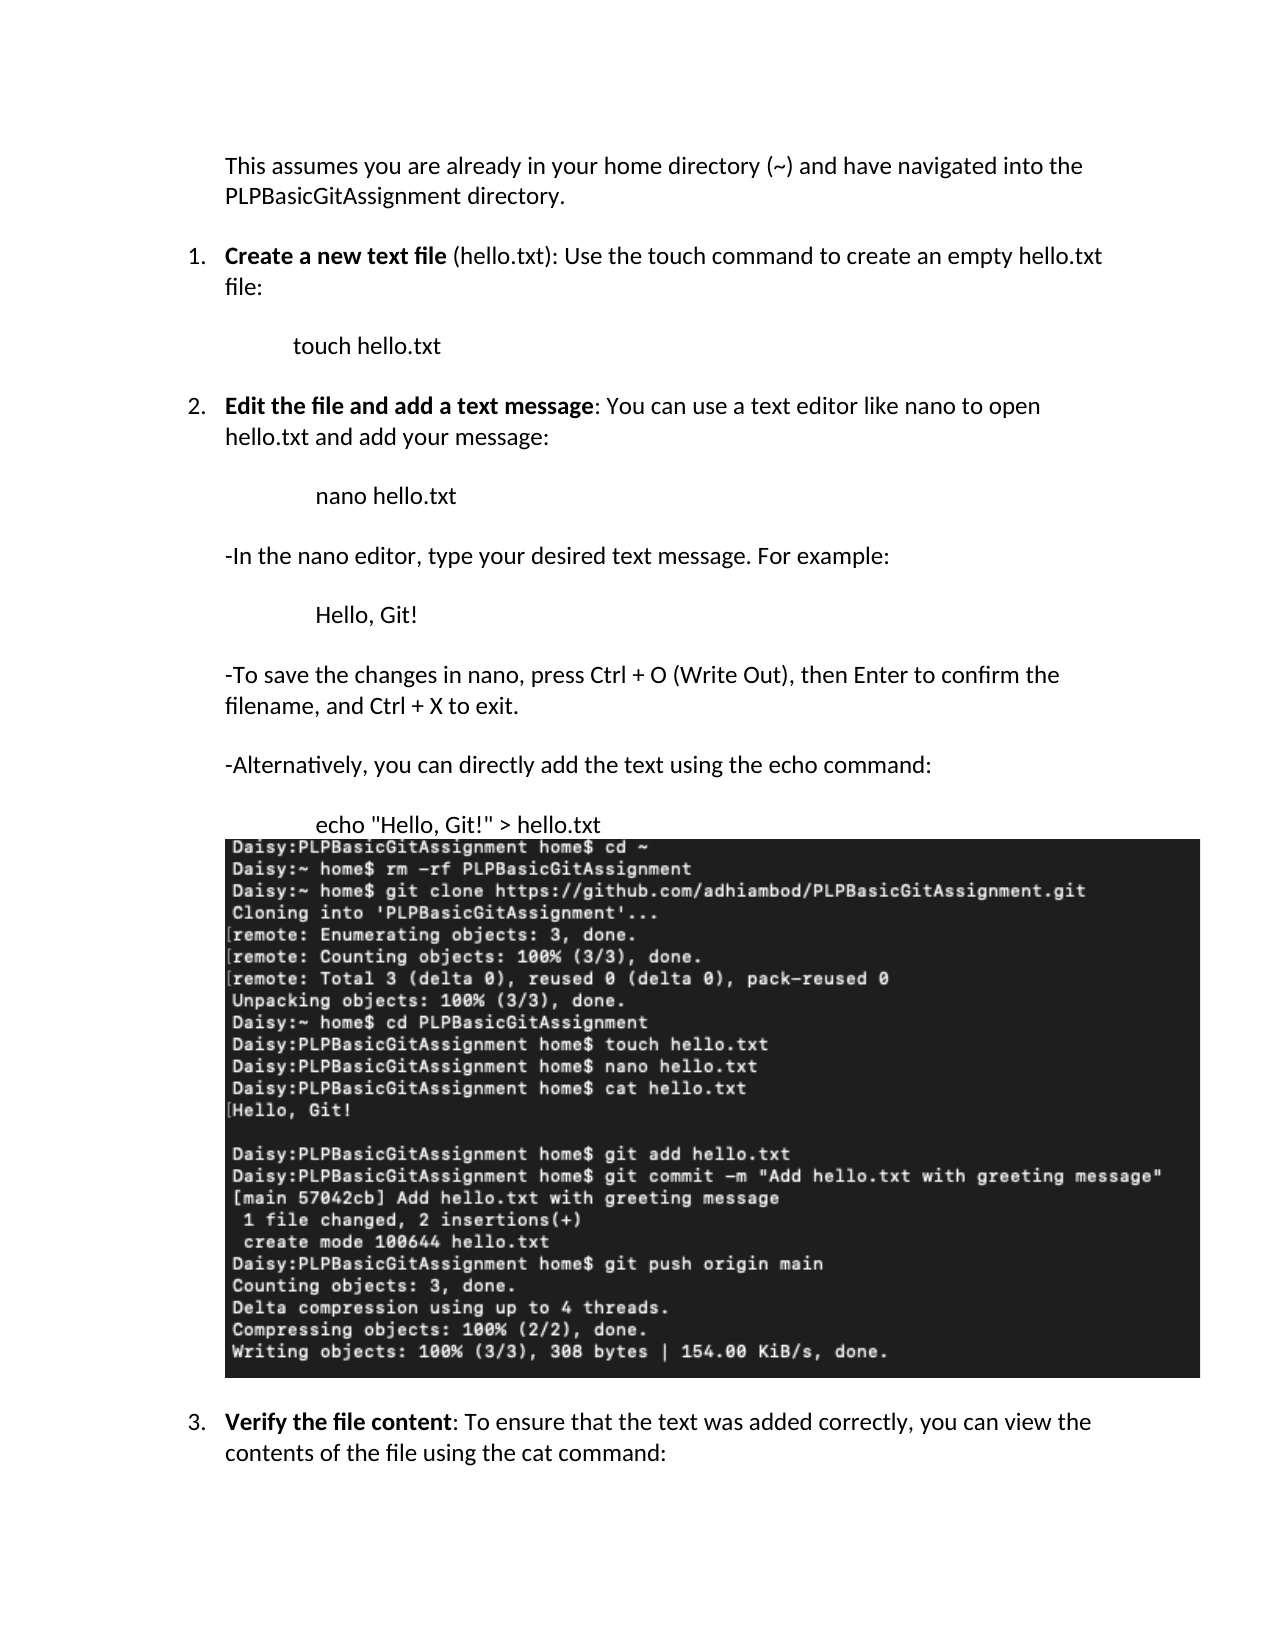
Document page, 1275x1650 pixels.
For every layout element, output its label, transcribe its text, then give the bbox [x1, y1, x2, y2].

text echo "Hello, Git!" > hello.txt [225, 809, 1125, 839]
text Hello, Git! [225, 600, 1125, 630]
list Edit the file and add a text message: You can use a text editor like nano to open hello.txt and add your message: [187, 390, 1125, 451]
list Create a new text file (hello.txt): Use the touch command to create an empty hello.txt file: [187, 240, 1125, 301]
text -Alternatively, you can directly add the text using the echo command: [225, 749, 1125, 780]
text This assumes you are already in your home directory (~) and have navigated into the PLPBasicGitAssignment directory. [225, 150, 1125, 211]
list Verify the file content: To ensure that the text was added correctly, you can view the contents of the file using the cat command: [187, 1406, 1125, 1467]
text -In the nano editor, type your desired text message. For example: [225, 540, 1125, 571]
text touch hello.txt [225, 330, 1125, 361]
text nano hello.txt [225, 480, 1125, 511]
picture [225, 839, 1200, 1378]
text -To save the changes in nano, press Ctrl + O (Write Out), then Enter to confirm the filename, and Ctrl + X to exit. [225, 659, 1125, 720]
